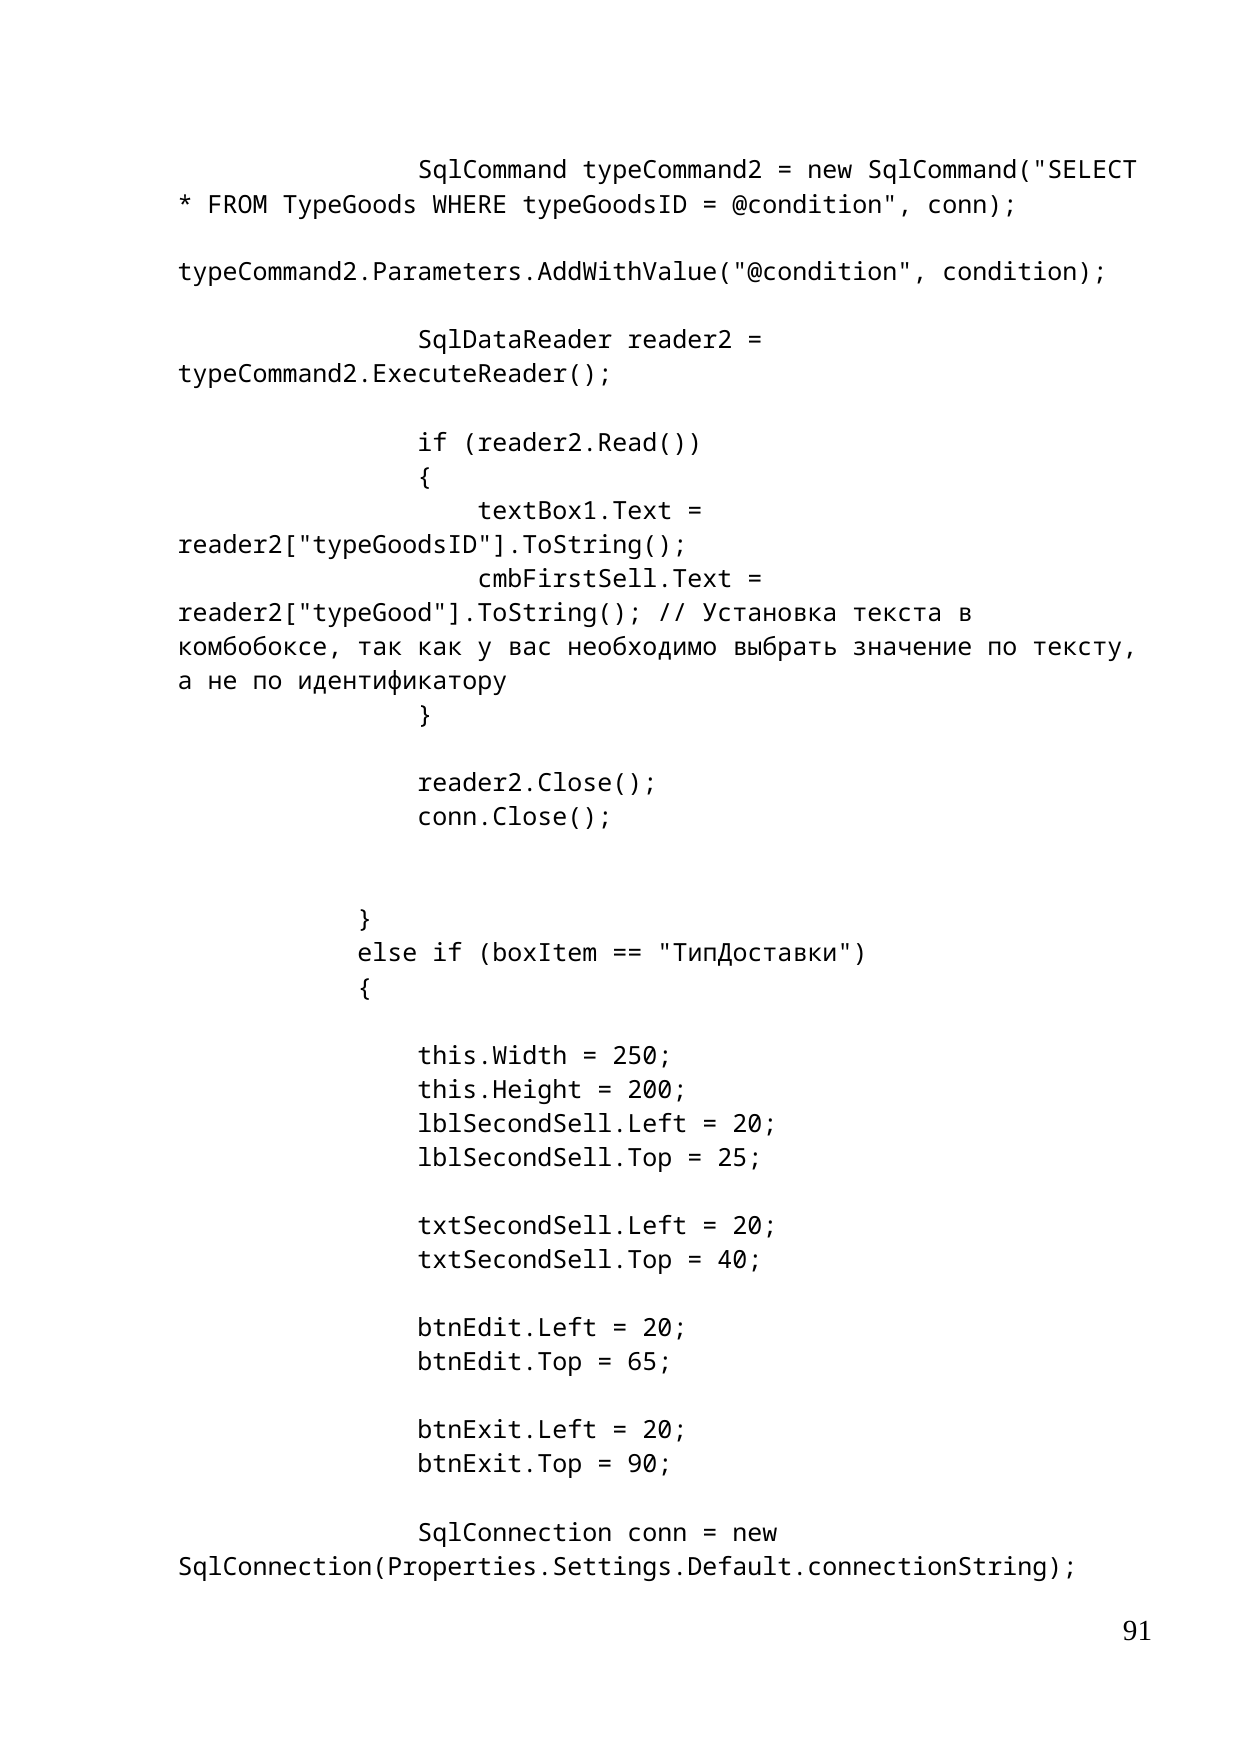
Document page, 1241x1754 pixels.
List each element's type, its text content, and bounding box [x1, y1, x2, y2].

text this.Width = 250; [177, 1037, 1152, 1071]
text else if (boxItem == "ТипДоставки") [177, 935, 1152, 969]
text txtSecondSell.Top = 40; [177, 1242, 1152, 1276]
text textBox1.Text = reader2["typeGoodsID"].ToString(); [177, 492, 1152, 560]
text reader2.Close(); [177, 765, 1152, 799]
text } [177, 901, 1152, 935]
text SqlConnection conn = new SqlConnection(Properties.Settings.Default.connectionString); [177, 1514, 1152, 1582]
text lblSecondSell.Top = 25; [177, 1139, 1152, 1173]
text cmbFirstSell.Text = reader2["typeGood"].ToString(); // Установка текста в комбобоксе, так как у вас необходимо выбрать значение по тексту, а не по идентификатору [177, 560, 1152, 697]
text btnEdit.Left = 20; [177, 1310, 1152, 1344]
text } [177, 697, 1152, 731]
text { [177, 969, 1152, 1003]
text this.Height = 200; [177, 1071, 1152, 1105]
text lblSecondSell.Left = 20; [177, 1105, 1152, 1139]
text { [177, 458, 1152, 492]
text conn.Close(); [177, 799, 1152, 833]
text txtSecondSell.Left = 20; [177, 1208, 1152, 1242]
text SqlCommand typeCommand2 = new SqlCommand("SELECT * FROM TypeGoods WHERE typeGoodsID = @condition", conn); [177, 152, 1152, 220]
text btnEdit.Top = 65; [177, 1344, 1152, 1378]
text btnExit.Left = 20; [177, 1412, 1152, 1446]
text typeCommand2.Parameters.AddWithValue("@condition", condition); [177, 220, 1152, 288]
text btnExit.Top = 90; [177, 1446, 1152, 1480]
text if (reader2.Read()) [177, 424, 1152, 458]
text SqlDataReader reader2 = typeCommand2.ExecuteReader(); [177, 322, 1152, 390]
